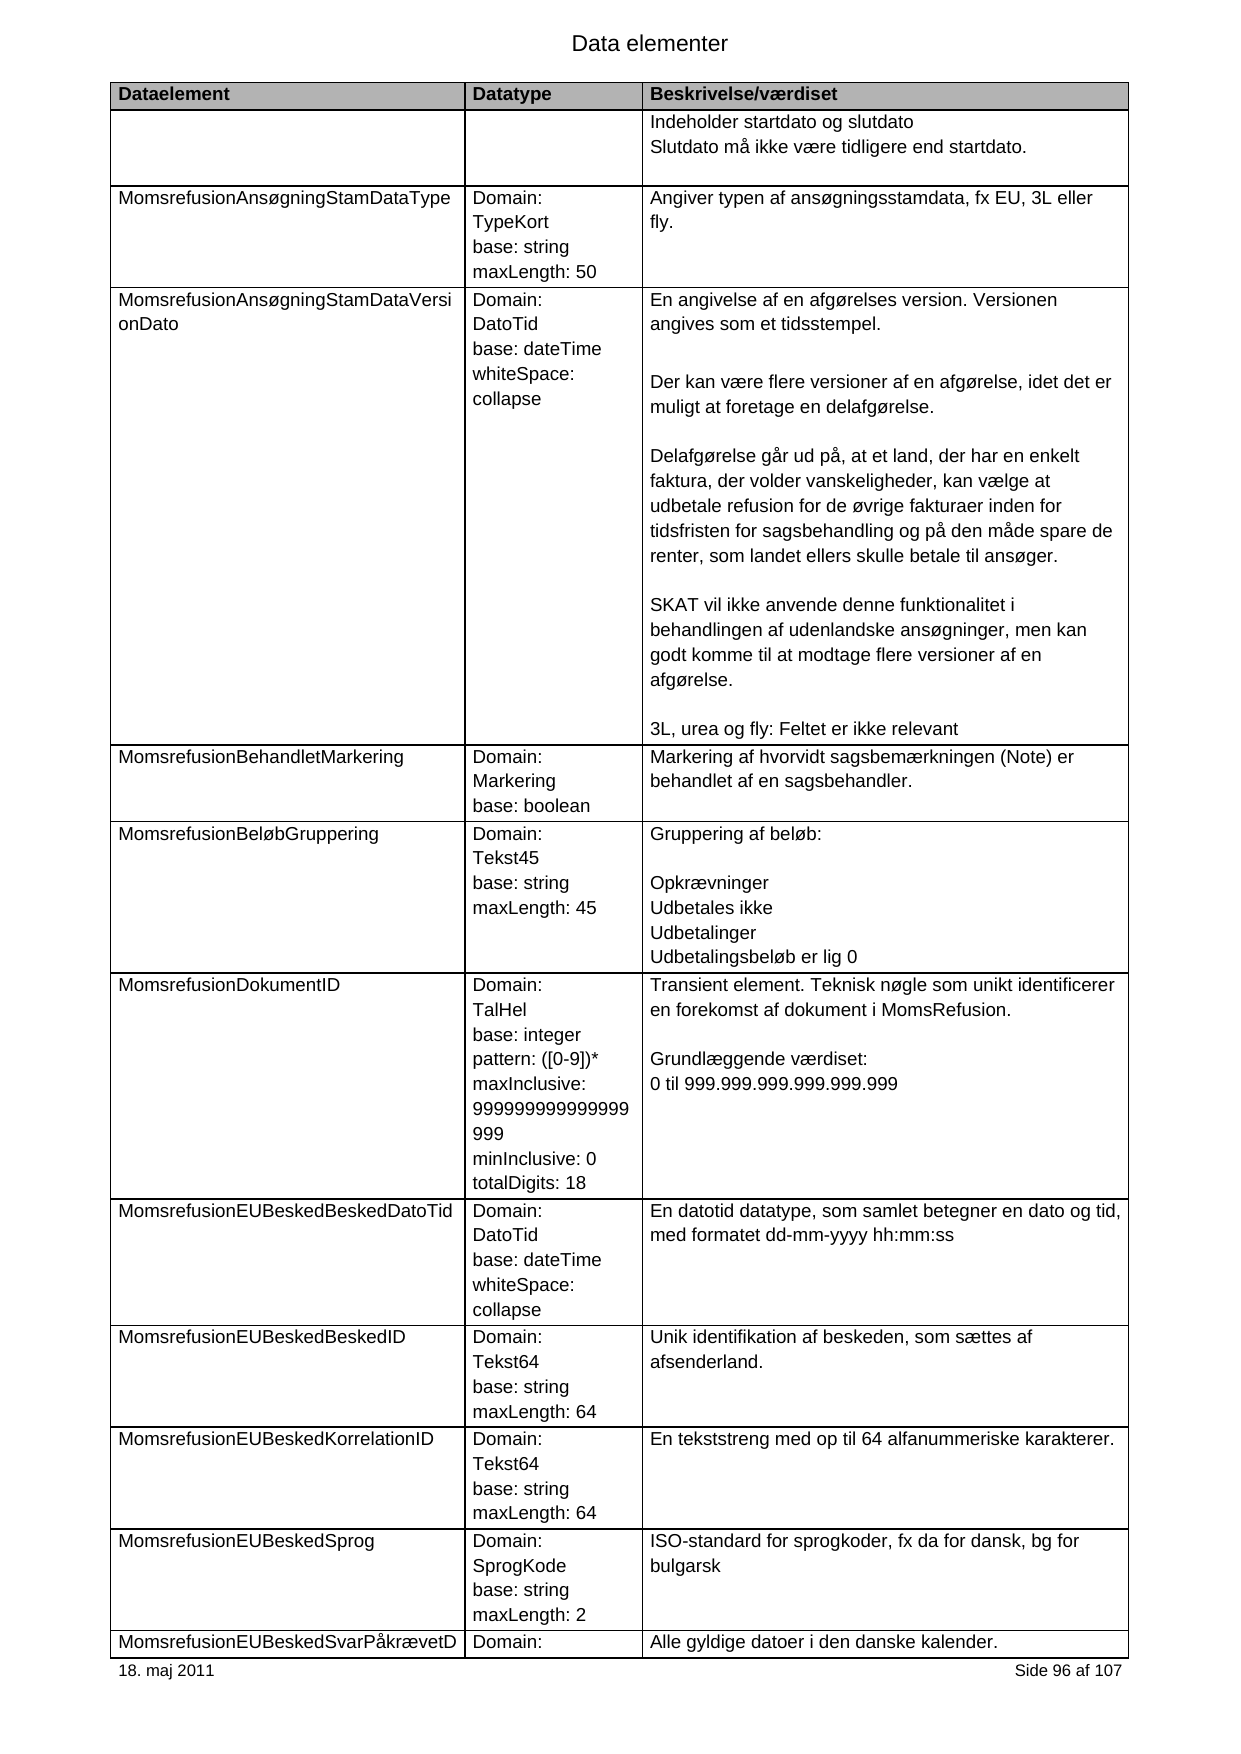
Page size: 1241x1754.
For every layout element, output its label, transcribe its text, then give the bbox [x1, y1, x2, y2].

table_cell Domain: TypeKort base: string maxLength: 50 [466, 187, 642, 287]
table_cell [111, 1631, 464, 1657]
table_header Beskrivelse/værdiset [643, 83, 1128, 109]
table_cell En tekststreng med op til 64 alfanummeriske karakterer. [643, 1428, 1128, 1528]
table_cell Domain: DatoTid base: dateTime whiteSpace: collapse [466, 288, 642, 744]
table_cell MomsrefusionEUBeskedSprog [111, 1530, 464, 1630]
table_cell Angiver typen af ansøgningsstamdata, fx EU, 3L eller fly. [643, 187, 1128, 287]
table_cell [643, 1631, 1128, 1657]
table_cell En datotid datatype, som samlet betegner en dato og tid, med formatet dd-mm-yyyy hh:mm:ss [643, 1200, 1128, 1324]
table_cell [466, 1631, 642, 1657]
table_cell Domain: TalHel base: integer pattern: ([0-9])* maxInclusive: 999999999999999999 minInclusive: 0 totalDigits: 18 [466, 974, 642, 1198]
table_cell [643, 111, 1128, 185]
table_cell MomsrefusionAnsøgningStamDataType [111, 187, 464, 287]
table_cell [111, 111, 464, 185]
table_cell Domain: Markering base: boolean [466, 746, 642, 821]
table_cell En angivelse af en afgørelses version. Versionen angives som et tidsstempel. Der kan være flere versioner af en afgørelse, idet det er muligt at foretage en delafgørelse. Delafgørelse går ud på, at et land, der har en enkelt faktura, der volder vanskeligheder, kan vælge at udbetale refusion for de øvrige fakturaer inden for tidsfristen for sagsbehandling og på den måde spare de renter, som landet ellers skulle betale til ansøger. SKAT vil ikke anvende denne funktionalitet i behandlingen af udenlandske ansøgninger, men kan godt komme til at modtage flere versioner af en afgørelse. 3L, urea og fly: Feltet er ikke relevant [643, 288, 1128, 744]
table_header Datatype [466, 83, 642, 109]
table_cell Domain: SprogKode base: string maxLength: 2 [466, 1530, 642, 1630]
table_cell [466, 111, 642, 185]
table_cell Domain: Tekst64 base: string maxLength: 64 [466, 1326, 642, 1426]
table_cell MomsrefusionEUBeskedKorrelationID [111, 1428, 464, 1528]
table_cell Markering af hvorvidt sagsbemærkningen (Note) er behandlet af en sagsbehandler. [643, 746, 1128, 821]
table_cell ISO-standard for sprogkoder, fx da for dansk, bg for bulgarsk [643, 1530, 1128, 1630]
table_cell Transient element. Teknisk nøgle som unikt identificerer en forekomst af dokument i MomsRefusion. Grundlæggende værdiset: 0 til 999.999.999.999.999.999 [643, 974, 1128, 1198]
table_cell MomsrefusionDokumentID [111, 974, 464, 1198]
table_cell MomsrefusionBeløbGruppering [111, 822, 464, 972]
table_cell MomsrefusionAnsøgningStamDataVersionDato [111, 288, 464, 744]
table_cell MomsrefusionEUBeskedBeskedDatoTid [111, 1200, 464, 1324]
table_cell Domain: DatoTid base: dateTime whiteSpace: collapse [466, 1200, 642, 1324]
table_header Dataelement [111, 83, 464, 109]
table_cell Unik identifikation af beskeden, som sættes af afsenderland. [643, 1326, 1128, 1426]
table_cell Gruppering af beløb: Opkrævninger Udbetales ikke Udbetalinger Udbetalingsbeløb er lig 0 [643, 822, 1128, 972]
table_cell Domain: Tekst45 base: string maxLength: 45 [466, 822, 642, 972]
table_cell MomsrefusionBehandletMarkering [111, 746, 464, 821]
table_cell MomsrefusionEUBeskedBeskedID [111, 1326, 464, 1426]
table_cell Domain: Tekst64 base: string maxLength: 64 [466, 1428, 642, 1528]
